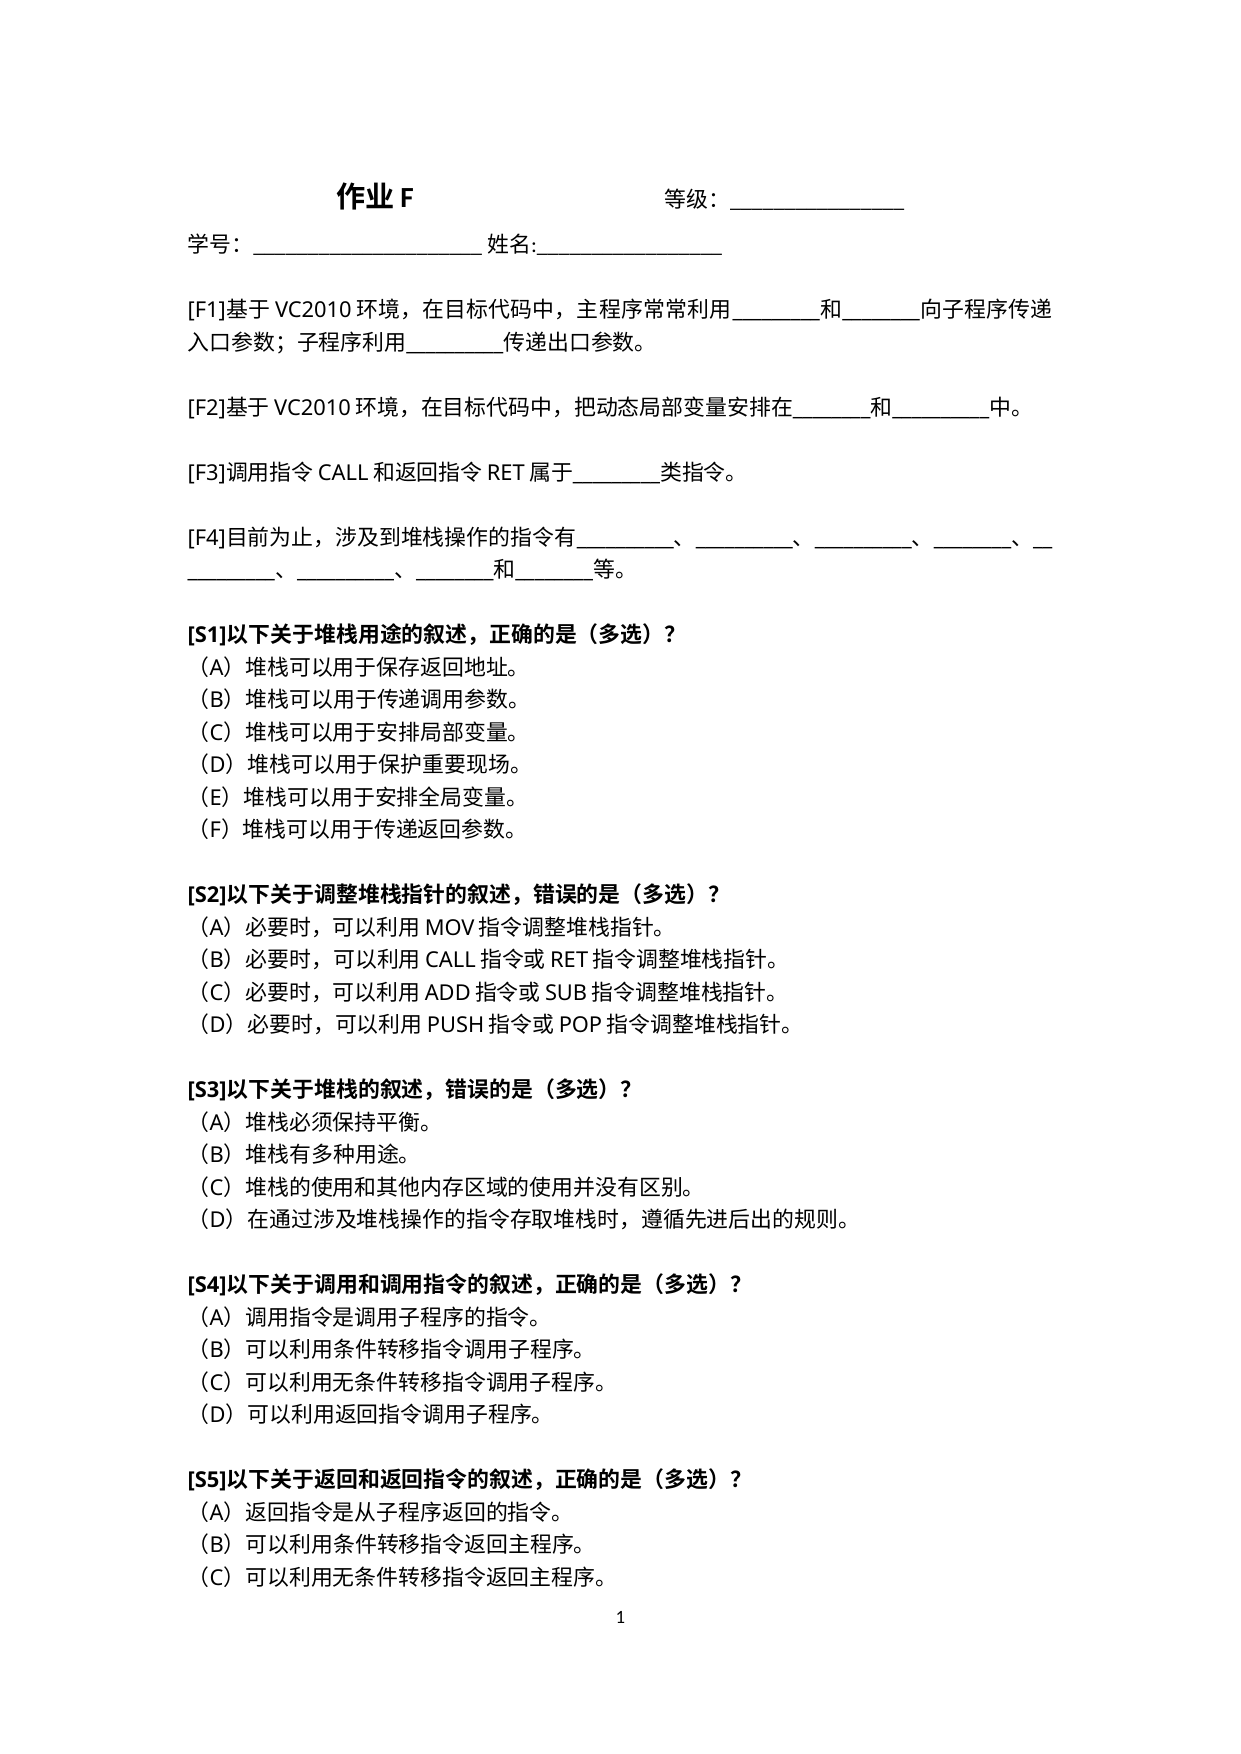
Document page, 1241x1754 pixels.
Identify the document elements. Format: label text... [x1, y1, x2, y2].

text （C）堆栈的使用和其他内存区域的使用并没有区别。 [187, 1169, 1053, 1202]
text （D）必要时，可以利用PUSH指令或POP指令调整堆栈指针。 [187, 1007, 1053, 1039]
text （A）堆栈必须保持平衡。 [187, 1104, 1053, 1137]
text [S5]以下关于返回和返回指令的叙述，正确的是（多选）？ [187, 1462, 1053, 1494]
text [F3]调用指令CALL和返回指令RET属于_________类指令。 [187, 454, 1053, 487]
text （B）可以利用条件转移指令返回主程序。 [187, 1527, 1053, 1559]
text （A）必要时，可以利用MOV指令调整堆栈指针。 [187, 909, 1053, 942]
text （C）可以利用无条件转移指令返回主程序。 [187, 1559, 1053, 1592]
text （A）返回指令是从子程序返回的指令。 [187, 1494, 1053, 1527]
text [S2]以下关于调整堆栈指针的叙述，错误的是（多选）？ [187, 877, 1053, 909]
text （D）可以利用返回指令调用子程序。 [187, 1397, 1053, 1429]
text [F1]基于VC2010环境，在目标代码中，主程序常常利用_________和________向子程序传递入口参数；子程序利用__________传递出口参数。 [187, 292, 1053, 357]
text （B）必要时，可以利用CALL指令或RET指令调整堆栈指针。 [187, 942, 1053, 974]
text （C）可以利用无条件转移指令调用子程序。 [187, 1364, 1053, 1397]
text （E）堆栈可以用于安排全局变量。 [187, 779, 1053, 812]
text [S4]以下关于调用和调用指令的叙述，正确的是（多选）？ [187, 1267, 1053, 1299]
text （D）在通过涉及堆栈操作的指令存取堆栈时，遵循先进后出的规则。 [187, 1202, 1053, 1234]
text （F）堆栈可以用于传递返回参数。 [187, 812, 1053, 844]
text 学号：_____________________ 姓名:_________________ [187, 227, 1053, 259]
text （D）堆栈可以用于保护重要现场。 [187, 747, 1053, 779]
text （B）堆栈有多种用途。 [187, 1137, 1053, 1169]
text （A）堆栈可以用于保存返回地址。 [187, 649, 1053, 682]
text （B）可以利用条件转移指令调用子程序。 [187, 1332, 1053, 1364]
text 作业F 等级：________________ [187, 162, 1053, 227]
text [F2]基于VC2010环境，在目标代码中，把动态局部变量安排在________和__________中。 [187, 389, 1053, 422]
text [S1]以下关于堆栈用途的叙述，正确的是（多选）？ [187, 617, 1053, 649]
text （A）调用指令是调用子程序的指令。 [187, 1299, 1053, 1332]
text （C）必要时，可以利用ADD指令或SUB指令调整堆栈指针。 [187, 974, 1053, 1007]
text （B）堆栈可以用于传递调用参数。 [187, 682, 1053, 714]
text [F4]目前为止，涉及到堆栈操作的指令有__________、__________、__________、________、___________、__________、________和________等。 [187, 519, 1053, 584]
text （C）堆栈可以用于安排局部变量。 [187, 714, 1053, 747]
text [S3]以下关于堆栈的叙述，错误的是（多选）？ [187, 1072, 1053, 1104]
